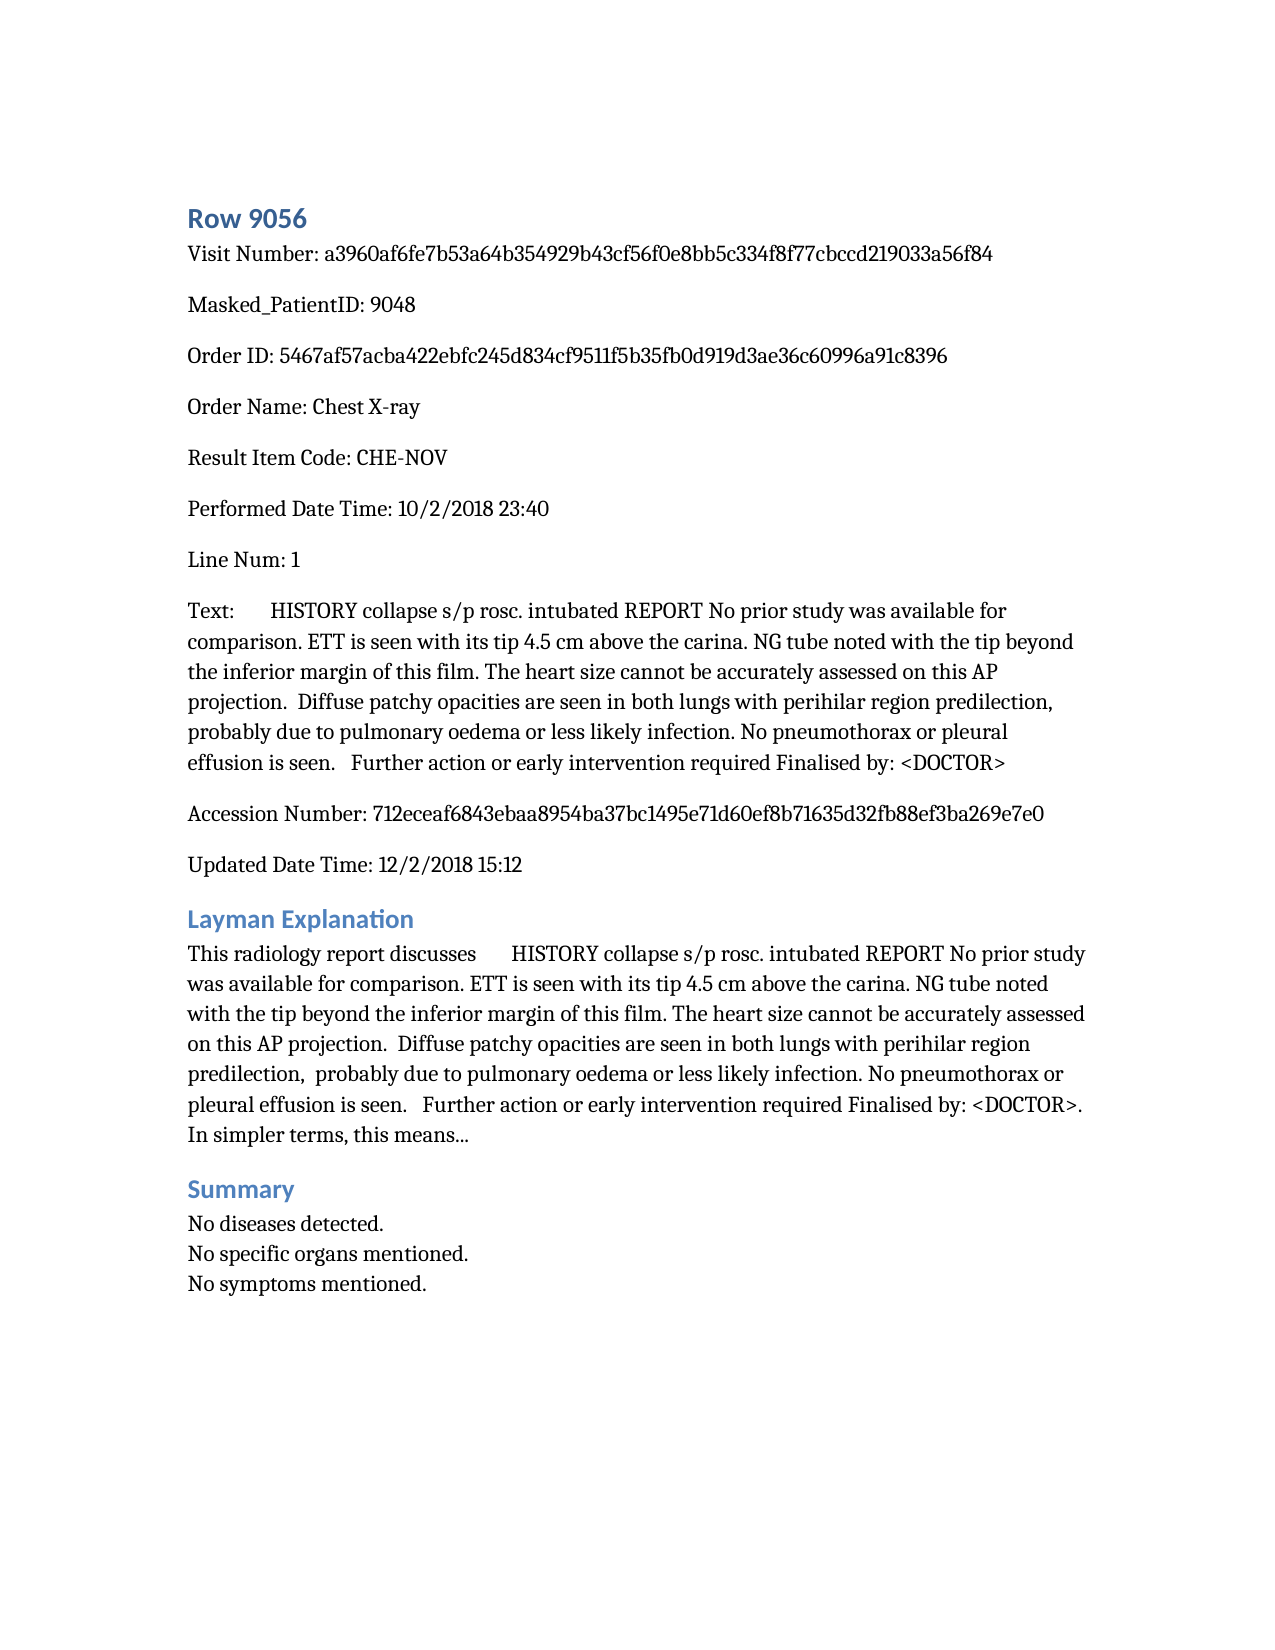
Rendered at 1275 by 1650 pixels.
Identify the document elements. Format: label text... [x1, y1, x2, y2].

text Accession Number: 712eceaf6843ebaa8954ba37bc1495e71d60ef8b71635d32fb88ef3ba269e7e0 [187, 800, 1087, 827]
text This radiology report discusses HISTORY collapse s/p rosc. intubated REPORT No prior study was available for comparison. ETT is seen with its tip 4.5 cm above the carina. NG tube noted with the tip beyond the inferior margin of this film. The heart size cannot be accurately assessed on this AP projection. Diffuse patchy opacities are seen in both lungs with perihilar region predilection, probably due to pulmonary oedema or less likely infection. No pneumothorax or pleural effusion is seen. Further action or early intervention required Finalised by: <DOCTOR>. In simpler terms, this means... [187, 940, 1087, 1148]
text Result Item Code: CHE-NOV [187, 445, 1087, 471]
text Text: HISTORY collapse s/p rosc. intubated REPORT No prior study was available for comparison. ETT is seen with its tip 4.5 cm above the carina. NG tube noted with the tip beyond the inferior margin of this film. The heart size cannot be accurately assessed on this AP projection. Diffuse patchy opacities are seen in both lungs with perihilar region predilection, probably due to pulmonary oedema or less likely infection. No pneumothorax or pleural effusion is seen. Further action or early intervention required Finalised by: <DOCTOR> [187, 598, 1087, 776]
subtitle Row 9056 [187, 200, 1087, 236]
text Updated Date Time: 12/2/2018 15:12 [187, 851, 1087, 878]
text No diseases detected. No specific organs mentioned. No symptoms mentioned. [187, 1211, 1087, 1297]
text Order ID: 5467af57acba422ebfc245d834cf9511f5b35fb0d919d3ae36c60996a91c8396 [187, 343, 1087, 369]
subtitle Summary [187, 1173, 1087, 1206]
text Masked_PatientID: 9048 [187, 292, 1087, 318]
text Order Name: Chest X-ray [187, 394, 1087, 420]
text Visit Number: a3960af6fe7b53a64b354929b43cf56f0e8bb5c334f8f77cbccd219033a56f84 [187, 241, 1087, 267]
text Performed Date Time: 10/2/2018 23:40 [187, 496, 1087, 522]
subtitle Layman Explanation [187, 902, 1087, 935]
text Line Num: 1 [187, 547, 1087, 573]
